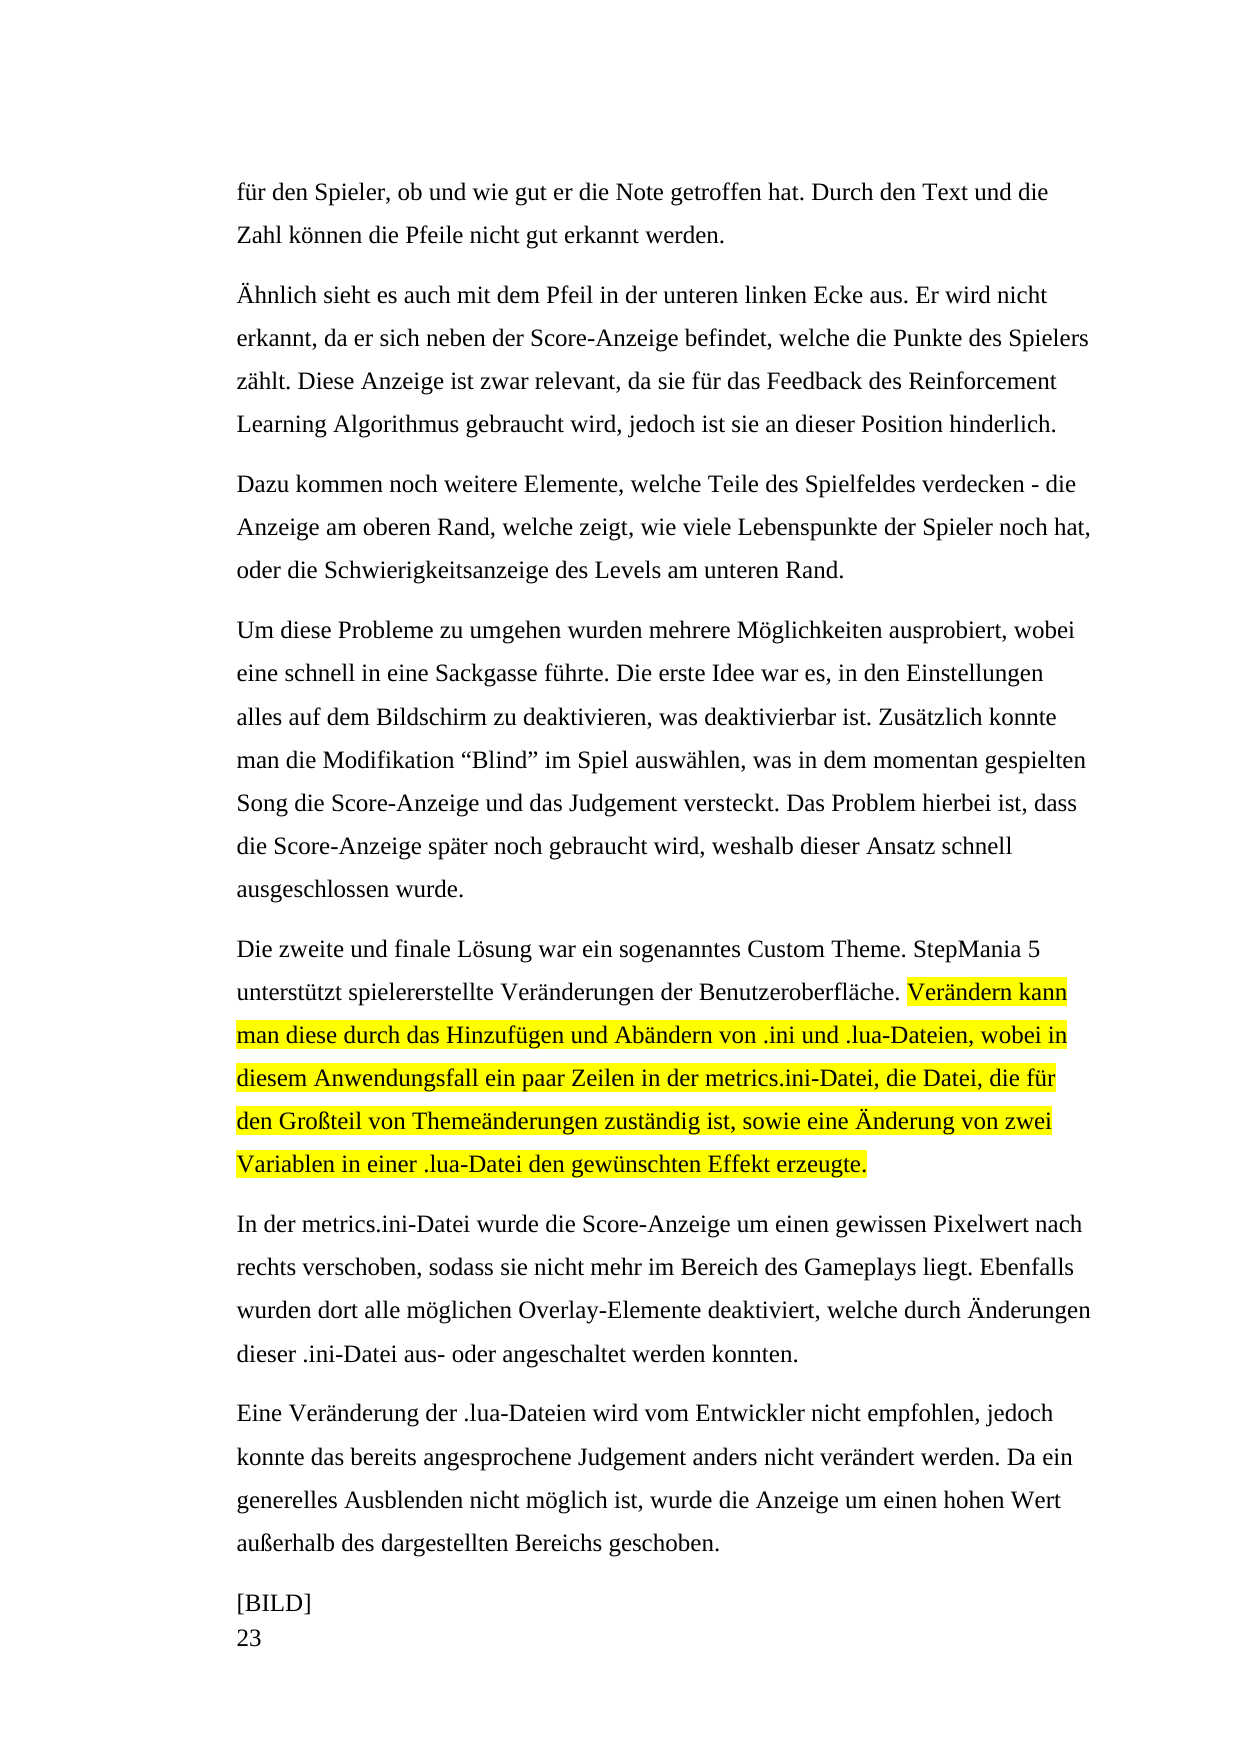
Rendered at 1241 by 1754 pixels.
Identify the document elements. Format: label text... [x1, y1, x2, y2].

text Dazu kommen noch weitere Elemente, welche Teile des Spielfeldes verdecken - die Anzeige am oberen Rand, welche zeigt, wie viele Lebenspunkte der Spieler noch hat, oder die Schwierigkeitsanzeige des Levels am unteren Rand. [236, 469, 1092, 584]
text Um diese Probleme zu umgehen wurden mehrere Möglichkeiten ausprobiert, wobei eine schnell in eine Sackgasse führte. Die erste Idee war es, in den Einstellungen alles auf dem Bildschirm zu deaktivieren, was deaktivierbar ist. Zusätzlich konnte man die Modifikation “Blind” im Spiel auswählen, was in dem momentan gespielten Song die Score-Anzeige und das Judgement versteckt. Das Problem hierbei ist, dass die Score-Anzeige später noch gebraucht wird, weshalb dieser Ansatz schnell ausgeschlossen wurde. [236, 615, 1092, 903]
text [BILD] [236, 1588, 1092, 1616]
text Die zweite und finale Lösung war ein sogenanntes Custom Theme. StepMania 5 unterstützt spielererstellte Veränderungen der Benutzeroberfläche. Verändern kann man diese durch das Hinzufügen und Abändern von .ini und .lua-Dateien, wobei in diesem Anwendungsfall ein paar Zeilen in der metrics.ini-Datei, die Datei, die für den Großteil von Themeänderungen zuständig ist, sowie eine Änderung von zwei Variablen in einer .lua-Datei den gewünschten Effekt erzeugte. [236, 934, 1092, 1178]
text In der metrics.ini-Datei wurde die Score-Anzeige um einen gewissen Pixelwert nach rechts verschoben, sodass sie nicht mehr im Bereich des Gameplays liegt. Ebenfalls wurden dort alle möglichen Overlay-Elemente deaktiviert, welche durch Änderungen dieser .ini-Datei aus- oder angeschaltet werden konnten. [236, 1209, 1092, 1367]
text Ähnlich sieht es auch mit dem Pfeil in der unteren linken Ecke aus. Er wird nicht erkannt, da er sich neben der Score-Anzeige befindet, welche die Punkte des Spielers zählt. Diese Anzeige ist zwar relevant, da sie für das Feedback des Reinforcement Learning Algorithmus gebraucht wird, jedoch ist sie an dieser Position hinderlich. [236, 280, 1092, 438]
text Eine Veränderung der .lua-Dateien wird vom Entwickler nicht empfohlen, jedoch konnte das bereits angesprochene Judgement anders nicht verändert werden. Da ein generelles Ausblenden nicht möglich ist, wurde die Anzeige um einen hohen Wert außerhalb des dargestellten Bereichs geschoben. [236, 1398, 1092, 1557]
